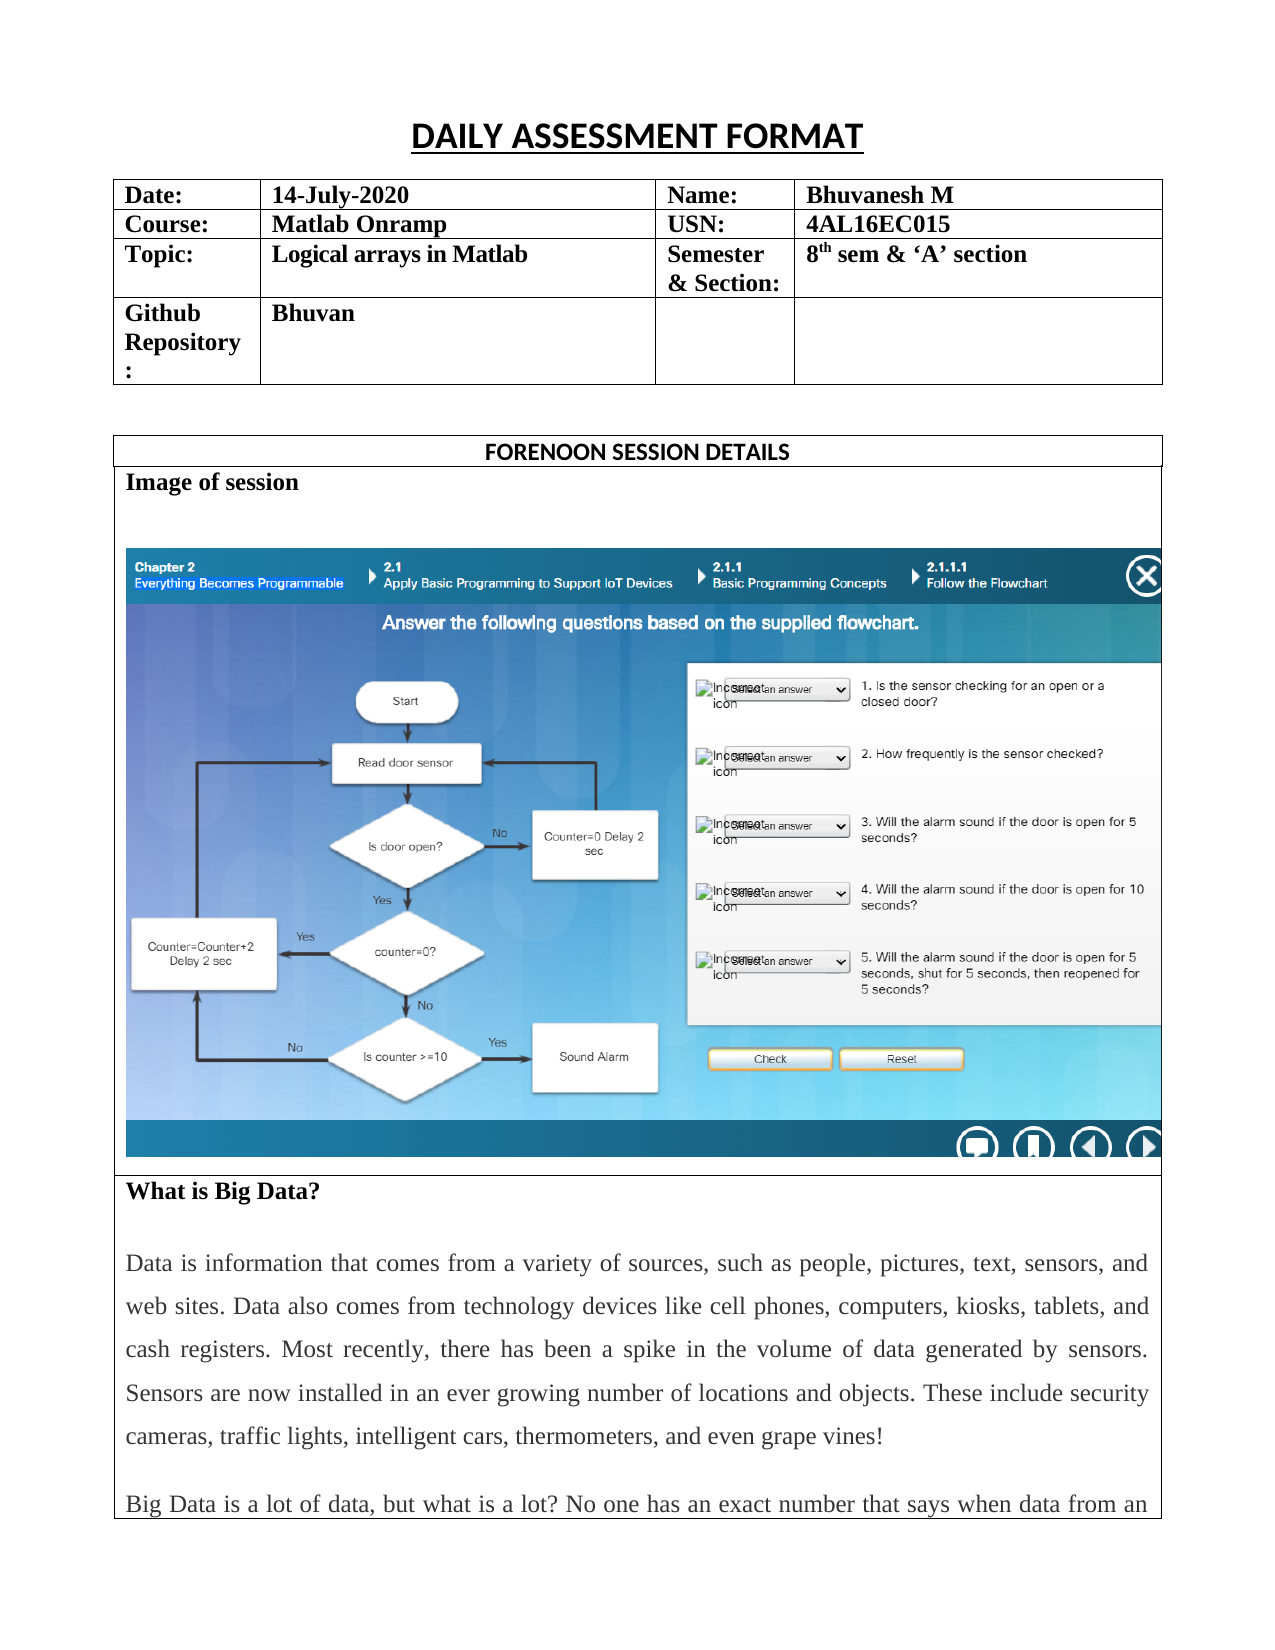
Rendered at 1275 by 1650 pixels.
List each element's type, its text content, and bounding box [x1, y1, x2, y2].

table_cell Semester & Section: [656, 239, 794, 297]
table_header Bhuvanesh M [795, 180, 1162, 208]
table_header 14-July-2020 [261, 180, 655, 208]
table_header Date: [114, 180, 260, 208]
table_cell Github Repository: [114, 298, 260, 384]
table_cell 4AL16EC015 [795, 210, 1162, 238]
table_header FORENOON SESSION DETAILS [114, 436, 1162, 466]
table_cell Bhuvan [261, 298, 655, 384]
table_cell [656, 298, 794, 384]
picture [125, 545, 1162, 1157]
table_header Name: [656, 180, 794, 208]
table_cell Image of session [115, 467, 1161, 1175]
table_cell Matlab Onramp [261, 210, 655, 238]
table_cell [795, 298, 1162, 384]
table_cell USN: [656, 210, 794, 238]
table_cell Topic: [114, 239, 260, 297]
text DAILY ASSESSMENT FORMAT [112, 112, 1162, 158]
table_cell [115, 1176, 1161, 1518]
table_cell 8th sem & ‘A’ section [795, 239, 1162, 297]
table_cell Logical arrays in Matlab [261, 239, 655, 297]
table_cell Course: [114, 210, 260, 238]
